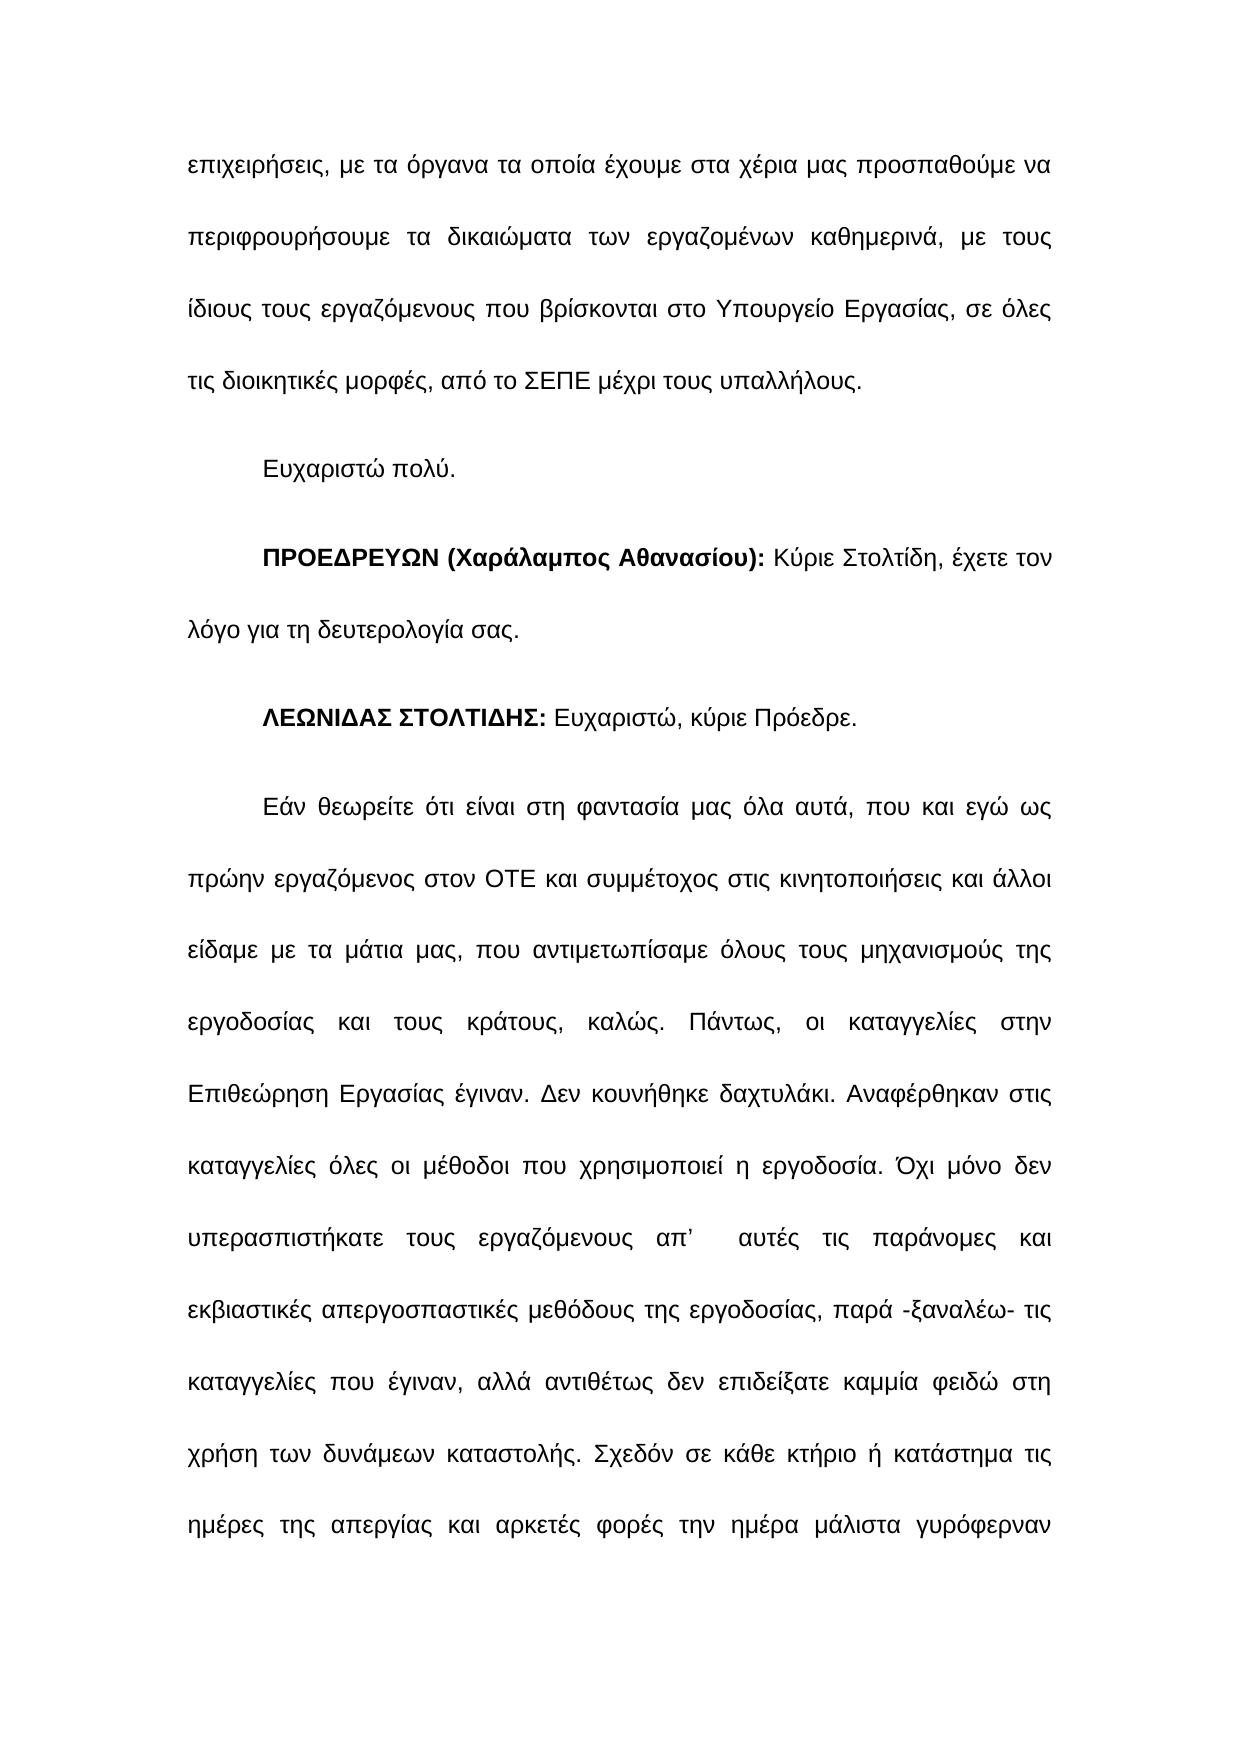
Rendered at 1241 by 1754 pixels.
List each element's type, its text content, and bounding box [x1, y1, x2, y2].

text Ευχαριστώ πολύ. [187, 454, 1053, 483]
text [187, 792, 1053, 1539]
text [187, 150, 1053, 394]
text ΠΡΟΕΔΡΕΥΩΝ (Χαράλαμπος Αθανασίου): Κύριε Στολτίδη, έχετε τον λόγο για τη δευτερολογία σας. [187, 543, 1053, 643]
text ΛΕΩΝΙΔΑΣ ΣΤΟΛΤΙΔΗΣ: Ευχαριστώ, κύριε Πρόεδρε. [187, 703, 1053, 732]
